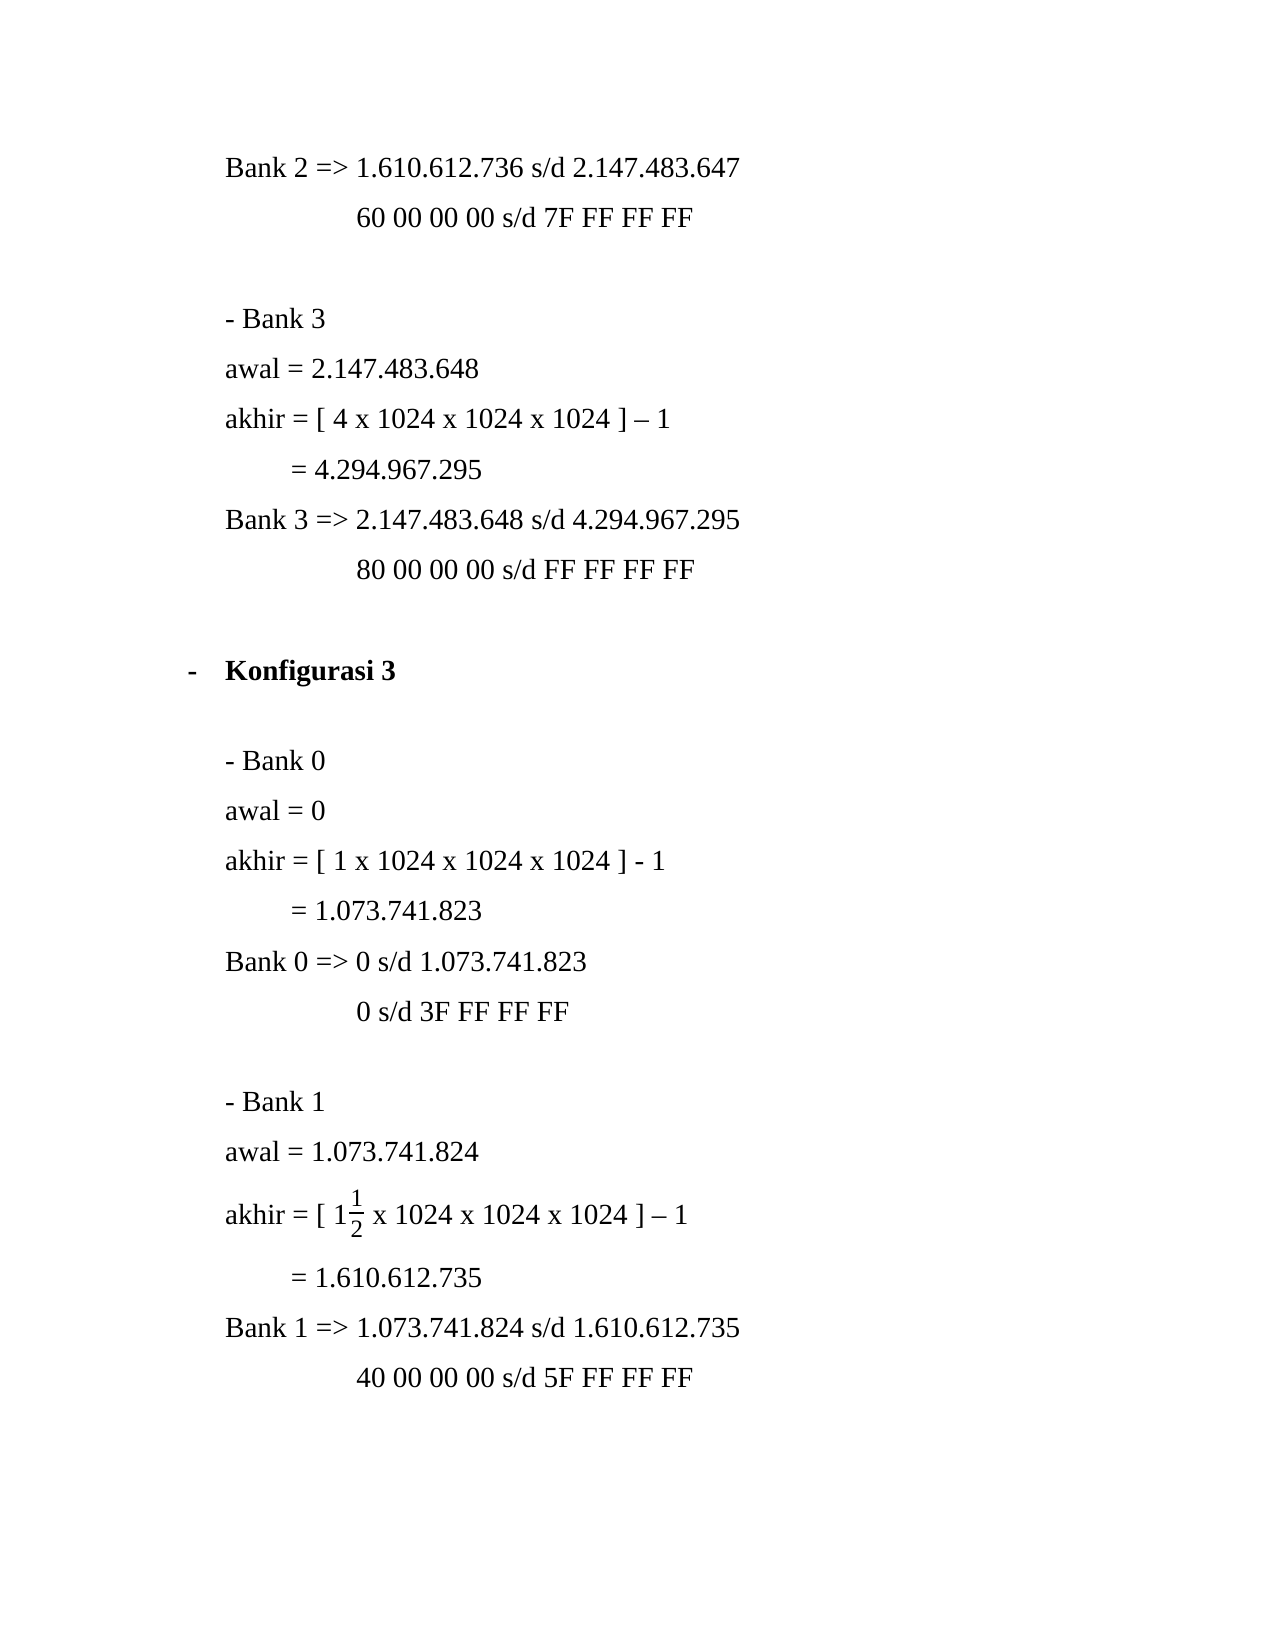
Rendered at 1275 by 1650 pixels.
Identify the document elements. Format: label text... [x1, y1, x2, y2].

list - Bank 0 awal = 0 akhir = [ 1 x 1024 x 1024 x 1024 ] - 1 = 1.073.741.823 [225, 743, 1125, 927]
list Konfigurasi 3 [187, 653, 1125, 729]
list Bank 1 => 1.073.741.824 s/d 1.610.612.735 40 00 00 00 s/d 5F FF FF FF [225, 1310, 1125, 1394]
list akhir = [ 1 x 1024 x 1024 x 1024 ] – 1 = 1.610.612.735 [225, 1184, 1125, 1293]
list Bank 2 => 1.610.612.736 s/d 2.147.483.647 60 00 00 00 s/d 7F FF FF FF [225, 150, 1125, 234]
list - Bank 1 awal = 1.073.741.824 [225, 1084, 1125, 1167]
list - Bank 3 awal = 2.147.483.648 akhir = [ 4 x 1024 x 1024 x 1024 ] – 1 = 4.294.967.295 [225, 251, 1125, 485]
list Bank 3 => 2.147.483.648 s/d 4.294.967.295 80 00 00 00 s/d FF FF FF FF [225, 502, 1125, 586]
list Bank 0 => 0 s/d 1.073.741.823 0 s/d 3F FF FF FF [225, 944, 1125, 1070]
